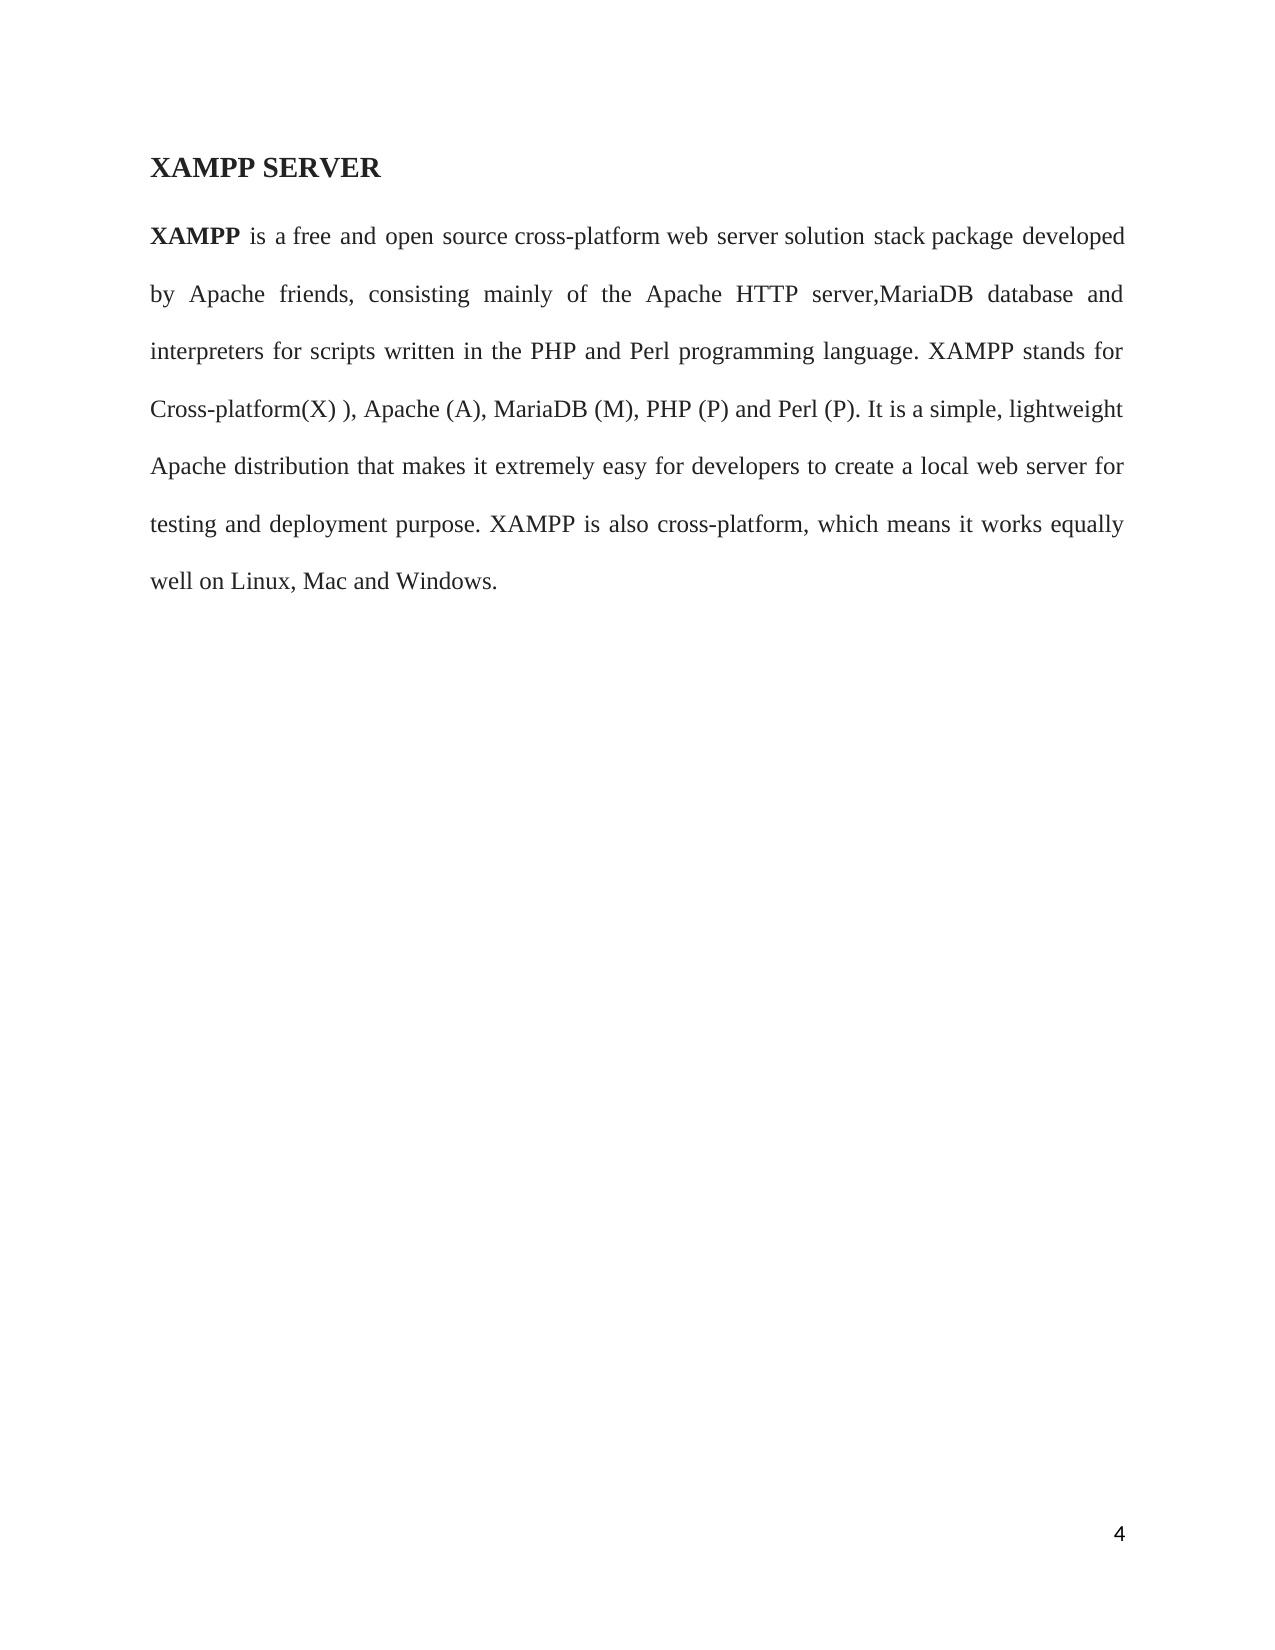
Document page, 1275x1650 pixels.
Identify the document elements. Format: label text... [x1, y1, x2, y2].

text XAMPP SERVER [150, 150, 1125, 183]
text XAMPP is a free and open source cross-platform web server solution stack package developed by Apache friends, consisting mainly of the Apache HTTP server,MariaDB database and interpreters for scripts written in the PHP and Perl programming language. XAMPP stands for Cross-platform(X) ), Apache (A), MariaDB (M), PHP (P) and Perl (P). It is a simple, lightweight Apache distribution that makes it extremely easy for developers to create a local web server for testing and deployment purpose. XAMPP is also cross-platform, which means it works equally well on Linux, Mac and Windows. [150, 221, 1125, 595]
